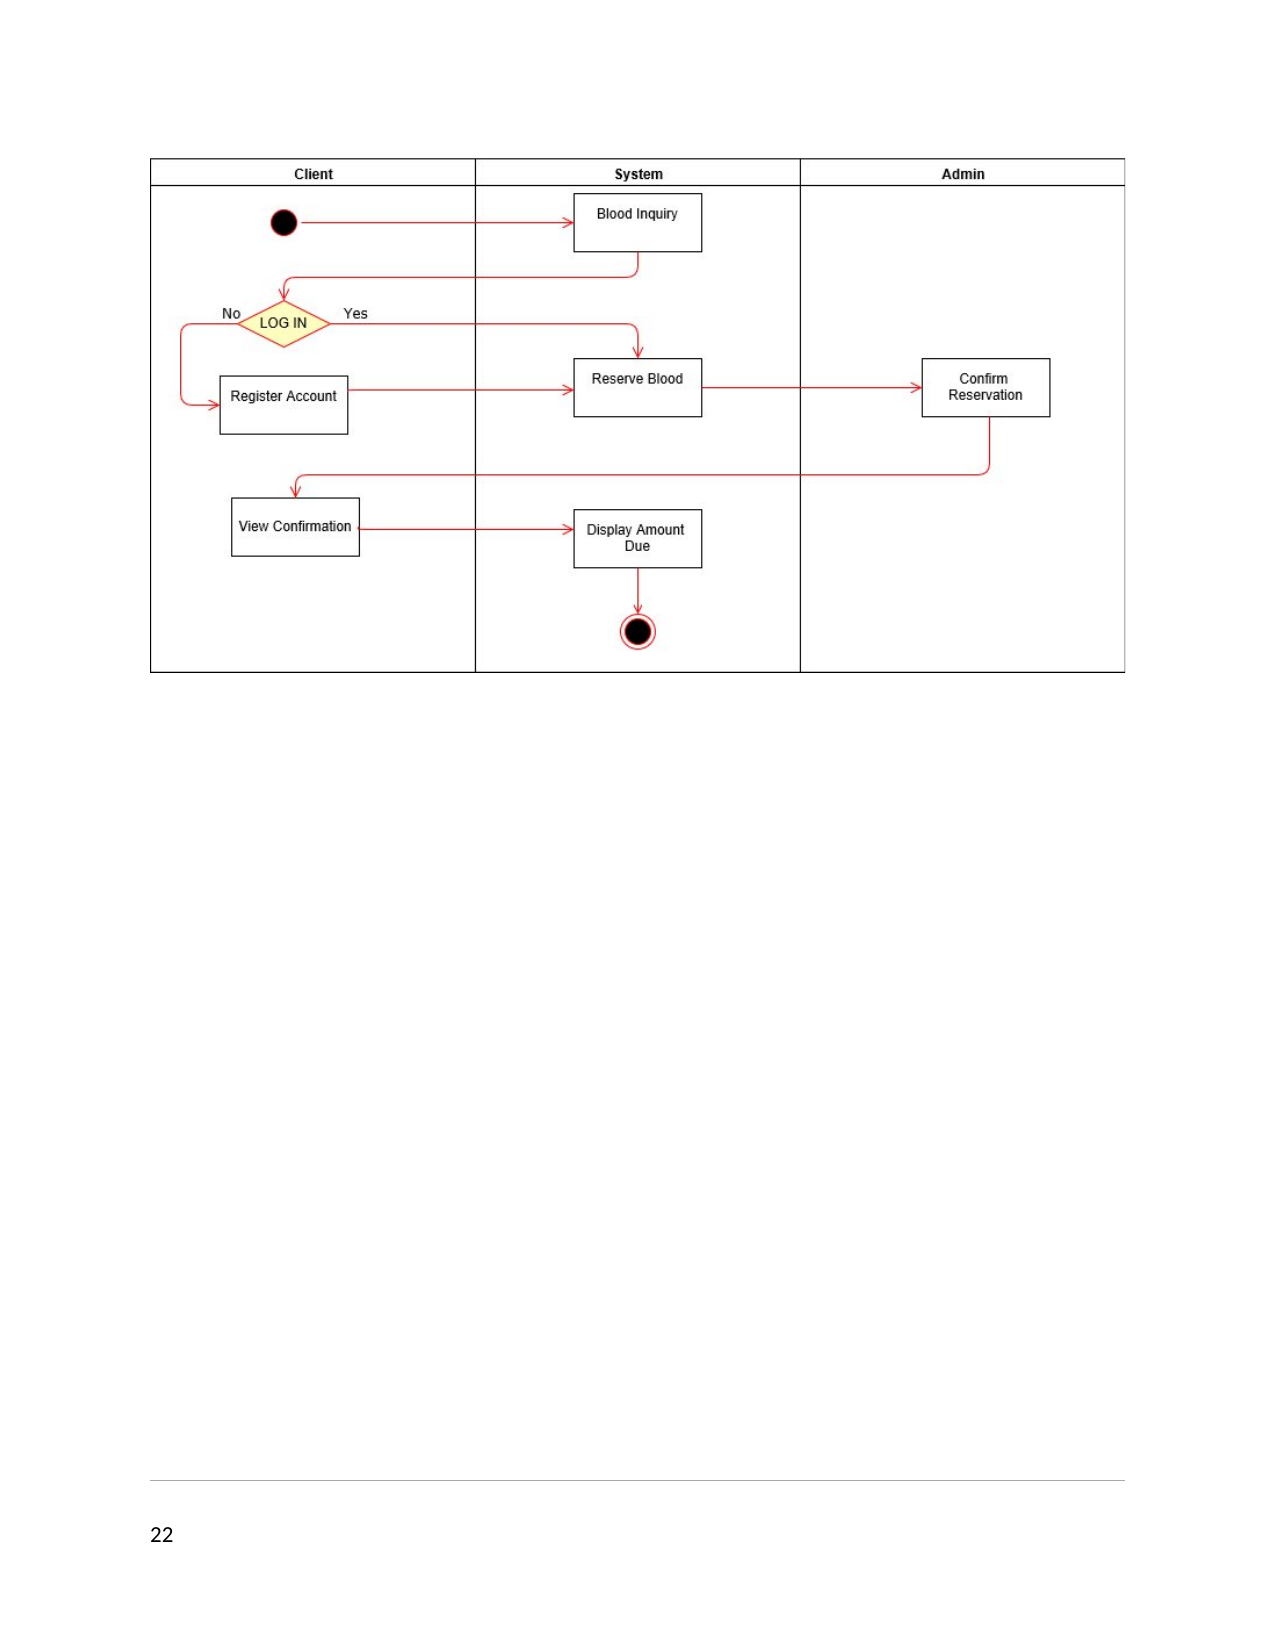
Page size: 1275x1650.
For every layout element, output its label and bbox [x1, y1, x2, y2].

picture [150, 150, 1125, 673]
